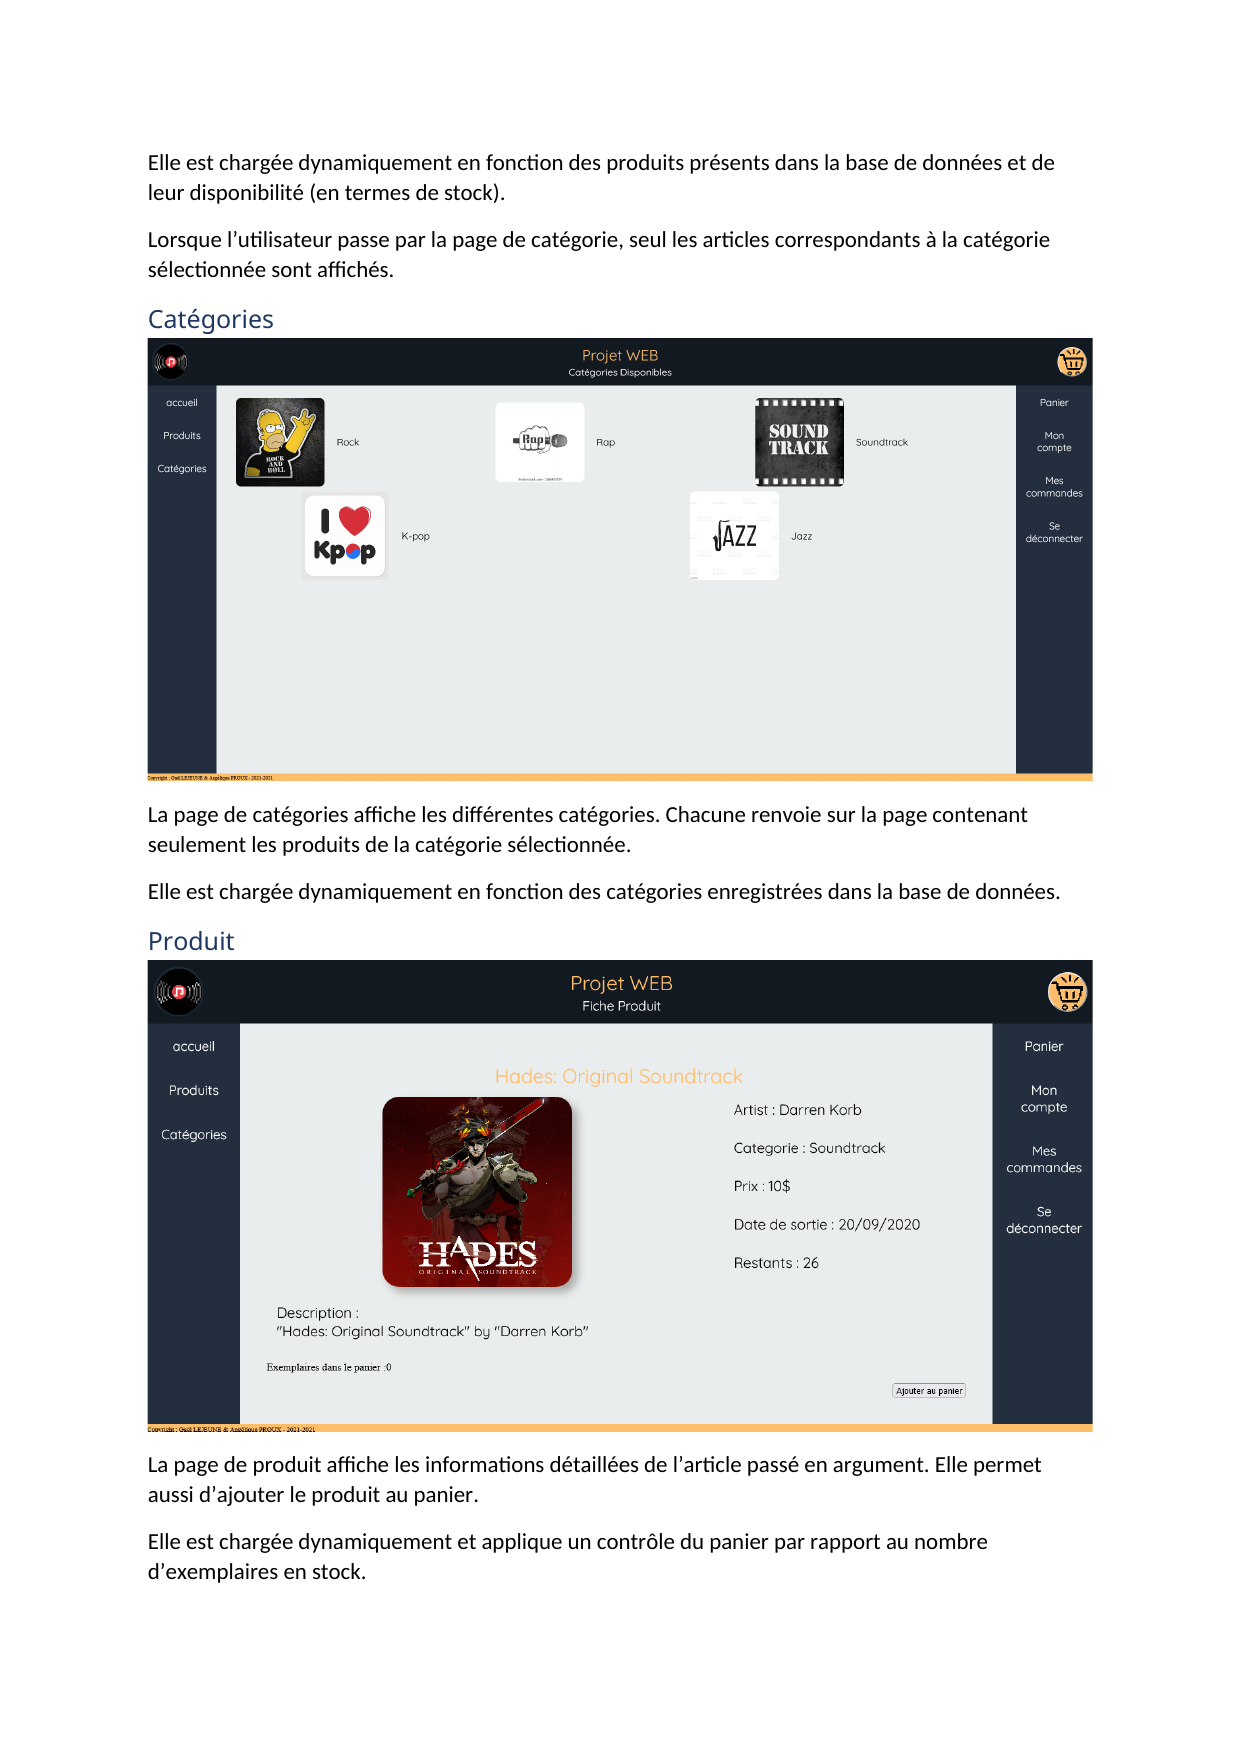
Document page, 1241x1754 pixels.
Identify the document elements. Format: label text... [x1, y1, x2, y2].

text La page de produit affiche les informations détaillées de l’article passé en argument. Elle permet aussi d’ajouter le produit au panier. [148, 1450, 1093, 1508]
subtitle Produit [148, 924, 1093, 958]
text Elle est chargée dynamiquement et applique un contrôle du panier par rapport au nombre d’exemplaires en stock. [148, 1527, 1093, 1585]
text Elle est chargée dynamiquement en fonction des produits présents dans la base de données et de leur disponibilité (en termes de stock). [148, 148, 1093, 206]
picture [147, 960, 1093, 1432]
text La page de catégories affiche les différentes catégories. Chacune renvoie sur la page contenant seulement les produits de la catégorie sélectionnée. [148, 800, 1093, 858]
subtitle Catégories [148, 302, 1093, 336]
text Elle est chargée dynamiquement en fonction des catégories enregistrées dans la base de données. [148, 877, 1093, 905]
picture [147, 338, 1093, 781]
text Lorsque l’utilisateur passe par la page de catégorie, seul les articles correspondants à la catégorie sélectionnée sont affichés. [148, 225, 1093, 283]
